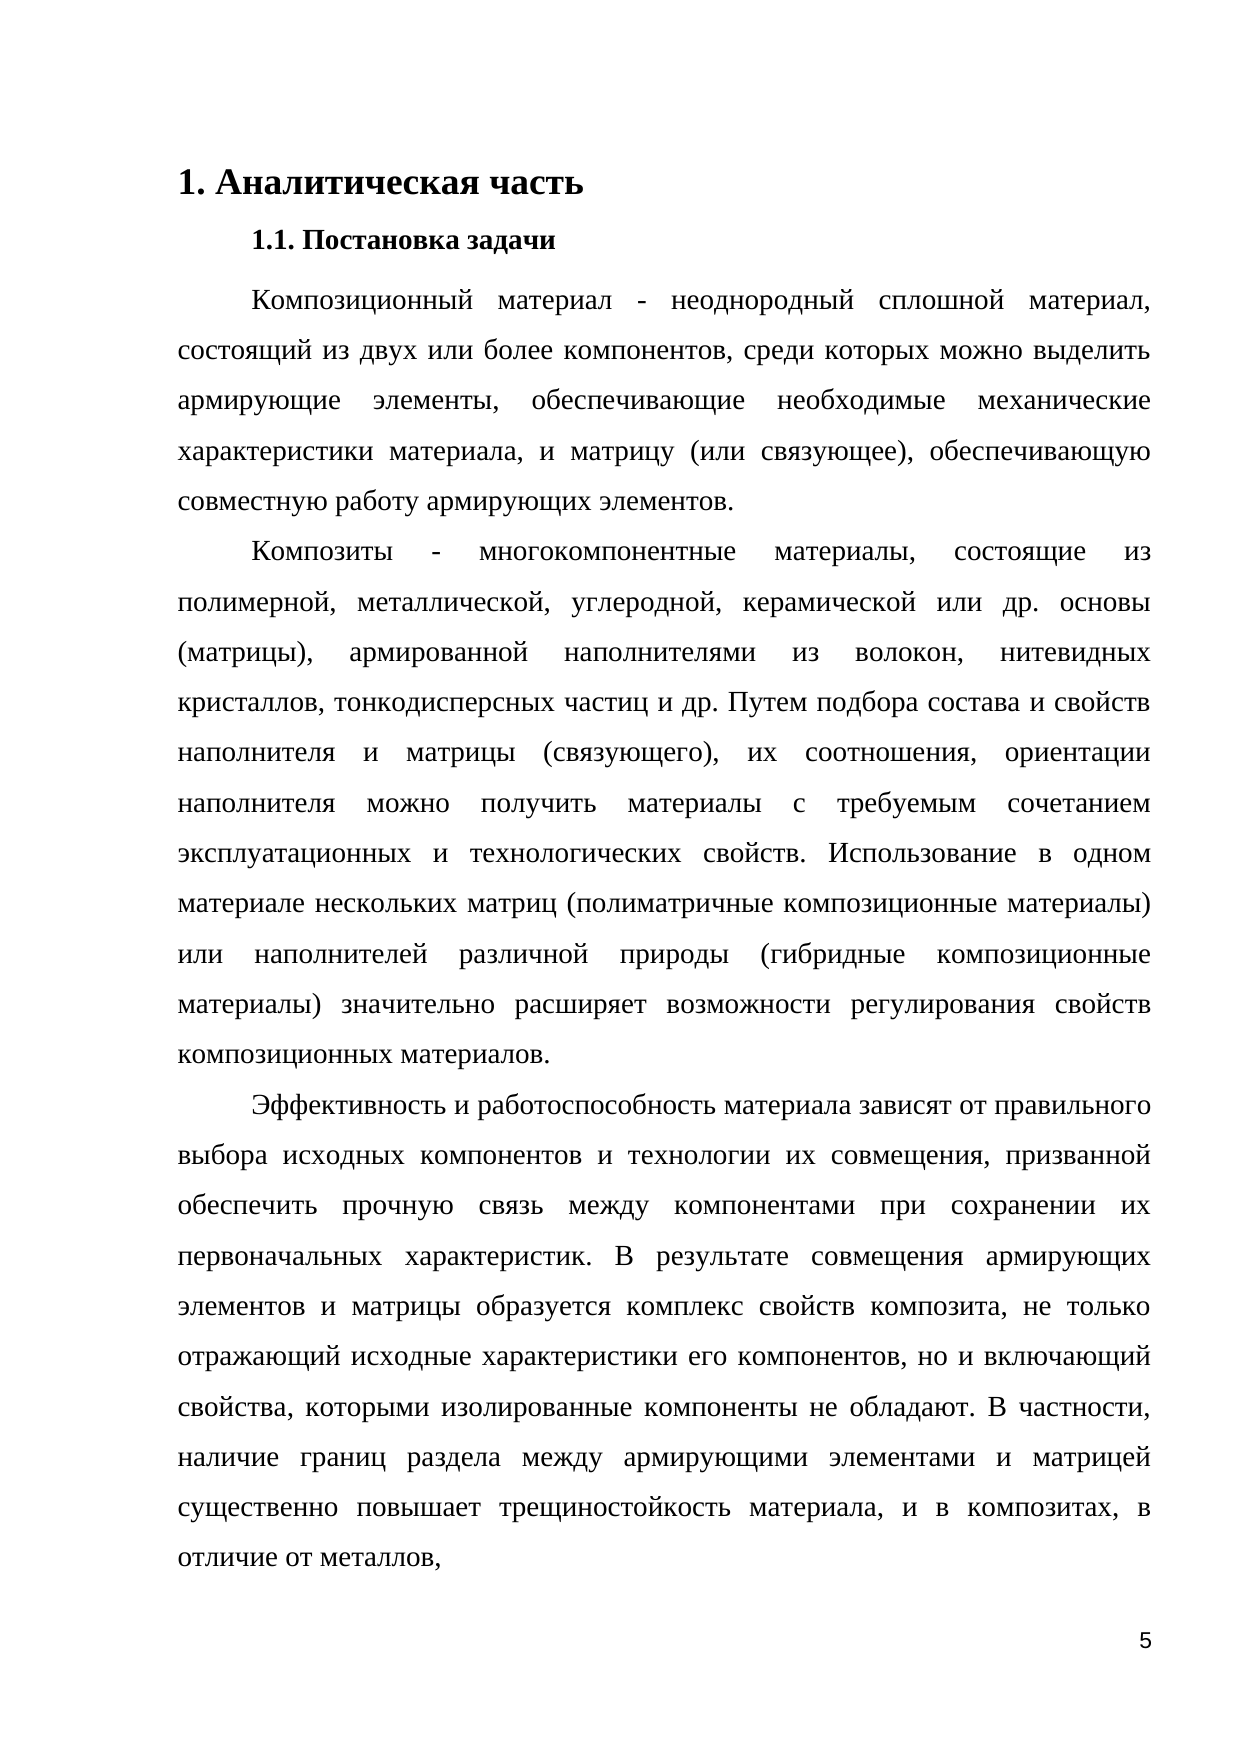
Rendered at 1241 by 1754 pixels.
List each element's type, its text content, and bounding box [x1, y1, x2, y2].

subtitle 1. Аналитическая часть [177, 160, 1152, 203]
text Композиты - многокомпонентные материалы, состоящие из полимерной, металлической, углеродной, керамической или др. основы (матрицы), армированной наполнителями из волокон, нитевидных кристаллов, тонкодиспeрсных частиц и др. Путем подбора состава и свойств наполнителя и матрицы (связующего), их соотношения, ориентации наполнителя можно получить материалы с требуемым сочетанием эксплуатационных и технологических свойств. Использование в одном материале нескольких матриц (полиматричные композиционные материалы) или наполнителей различной природы (гибридные композиционные материалы) значительно расширяет возможности регулирования свойств композиционных материалов. [177, 533, 1152, 1070]
text 1.1. Постановка задачи [177, 222, 1152, 255]
text Эффективность и работоспособность материала зависят от правильного выбора исходных компонентов и технологии их совмещения, призванной обеспечить прочную связь между компонентами при сохранении их первоначальных характеристик. В результате совмещения армирующих элементов и матрицы образуется комплекс свойств композита, не только отражающий исходные характеристики его компонентов, но и включающий свойства, которыми изолированные компоненты не обладают. В частности, наличие границ раздела между армирующими элементами и матрицей существенно повышает трещиностойкость материала, и в композитах, в отличие от металлов, [177, 1087, 1152, 1573]
text Композиционный материал - неоднородный сплошной материал, состоящий из двух или более компонентов, среди которых можно выделить армирующие элементы, обеспечивающие необходимые механические характеристики материала, и матрицу (или связующее), обеспечивающую совместную работу армирующих элементов. [177, 282, 1152, 517]
